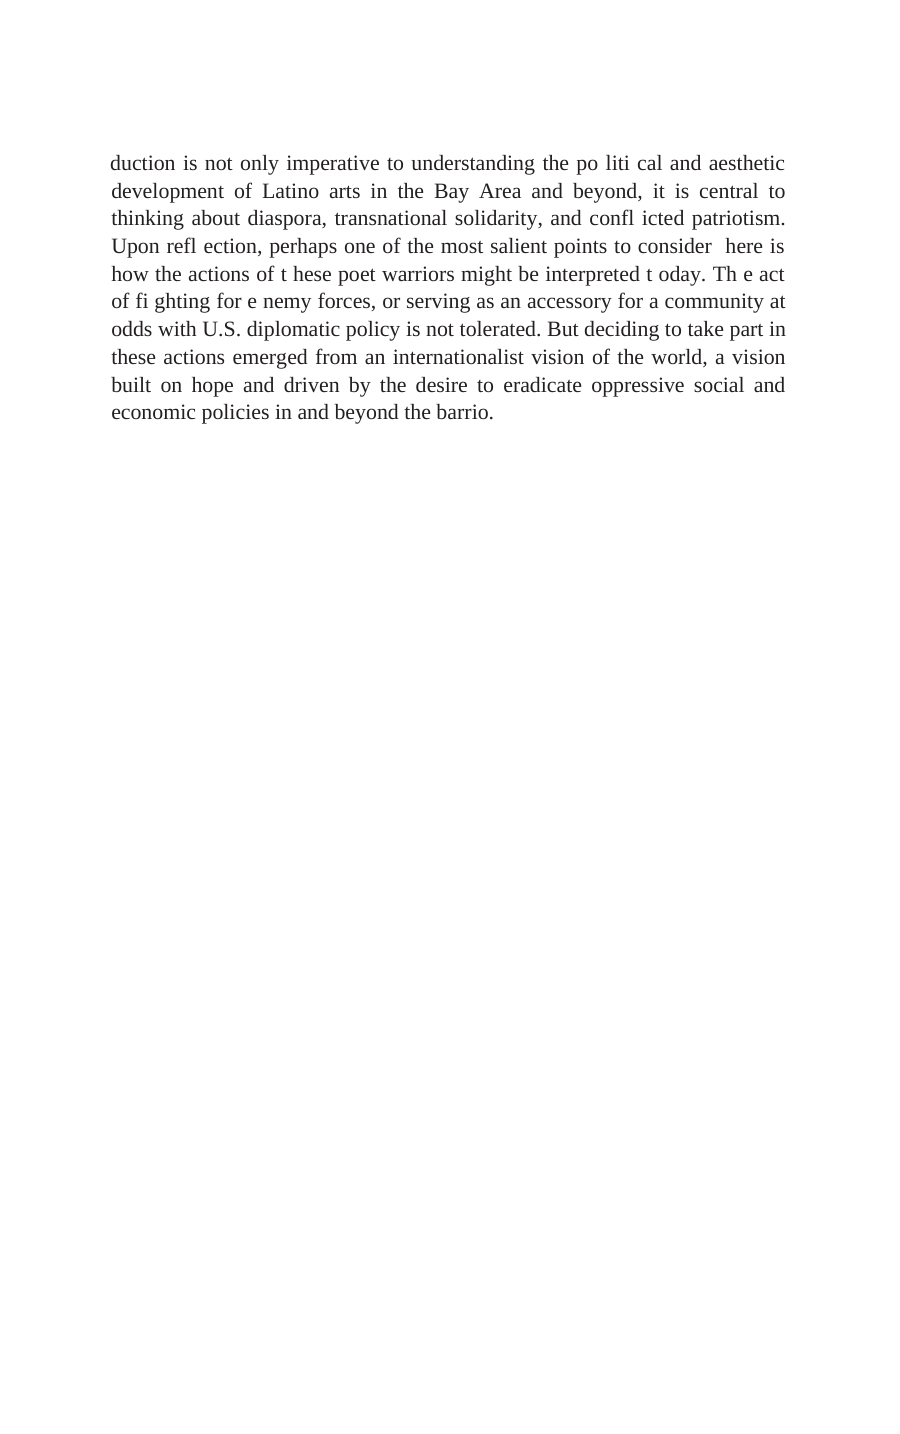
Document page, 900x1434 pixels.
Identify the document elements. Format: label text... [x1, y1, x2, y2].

text duction is not only imperative to understanding the po liti cal and aesthetic development of Latino arts in the Bay Area and beyond, it is central to thinking about diaspora, transnational solidarity, and confl icted patriotism. Upon refl ection, perhaps one of the most salient points to consider here is how the actions of t hese poet warriors might be interpreted t oday. Th e act of fi ghting for e nemy forces, or serving as an accessory for a community at odds with U.S. diplomatic policy is not tolerated. But deciding to take part in these actions emerged from an internationalist vision of the world, a vision built on hope and driven by the desire to eradicate oppressive social and economic policies in and beyond the barrio. [110, 150, 787, 424]
